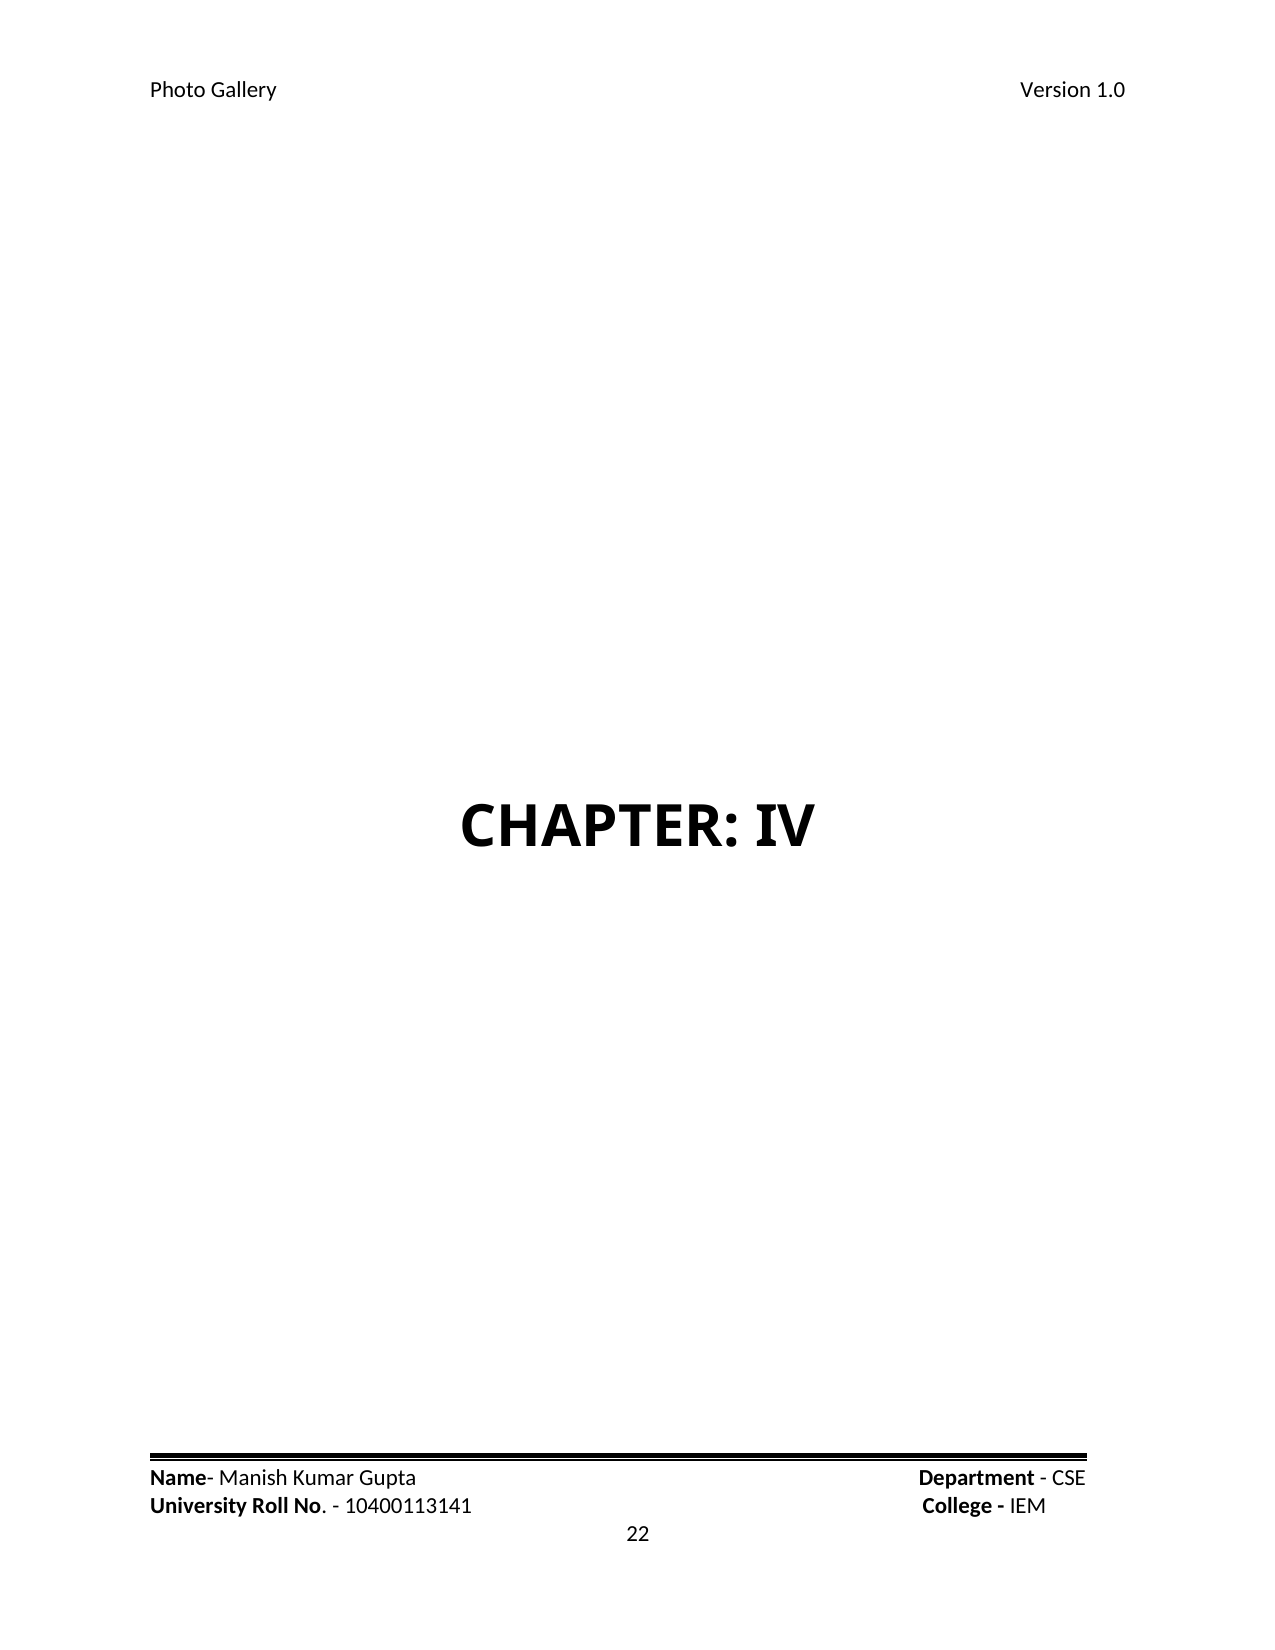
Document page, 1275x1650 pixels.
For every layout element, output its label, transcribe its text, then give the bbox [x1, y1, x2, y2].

text CHAPTER: IV [150, 784, 1125, 863]
